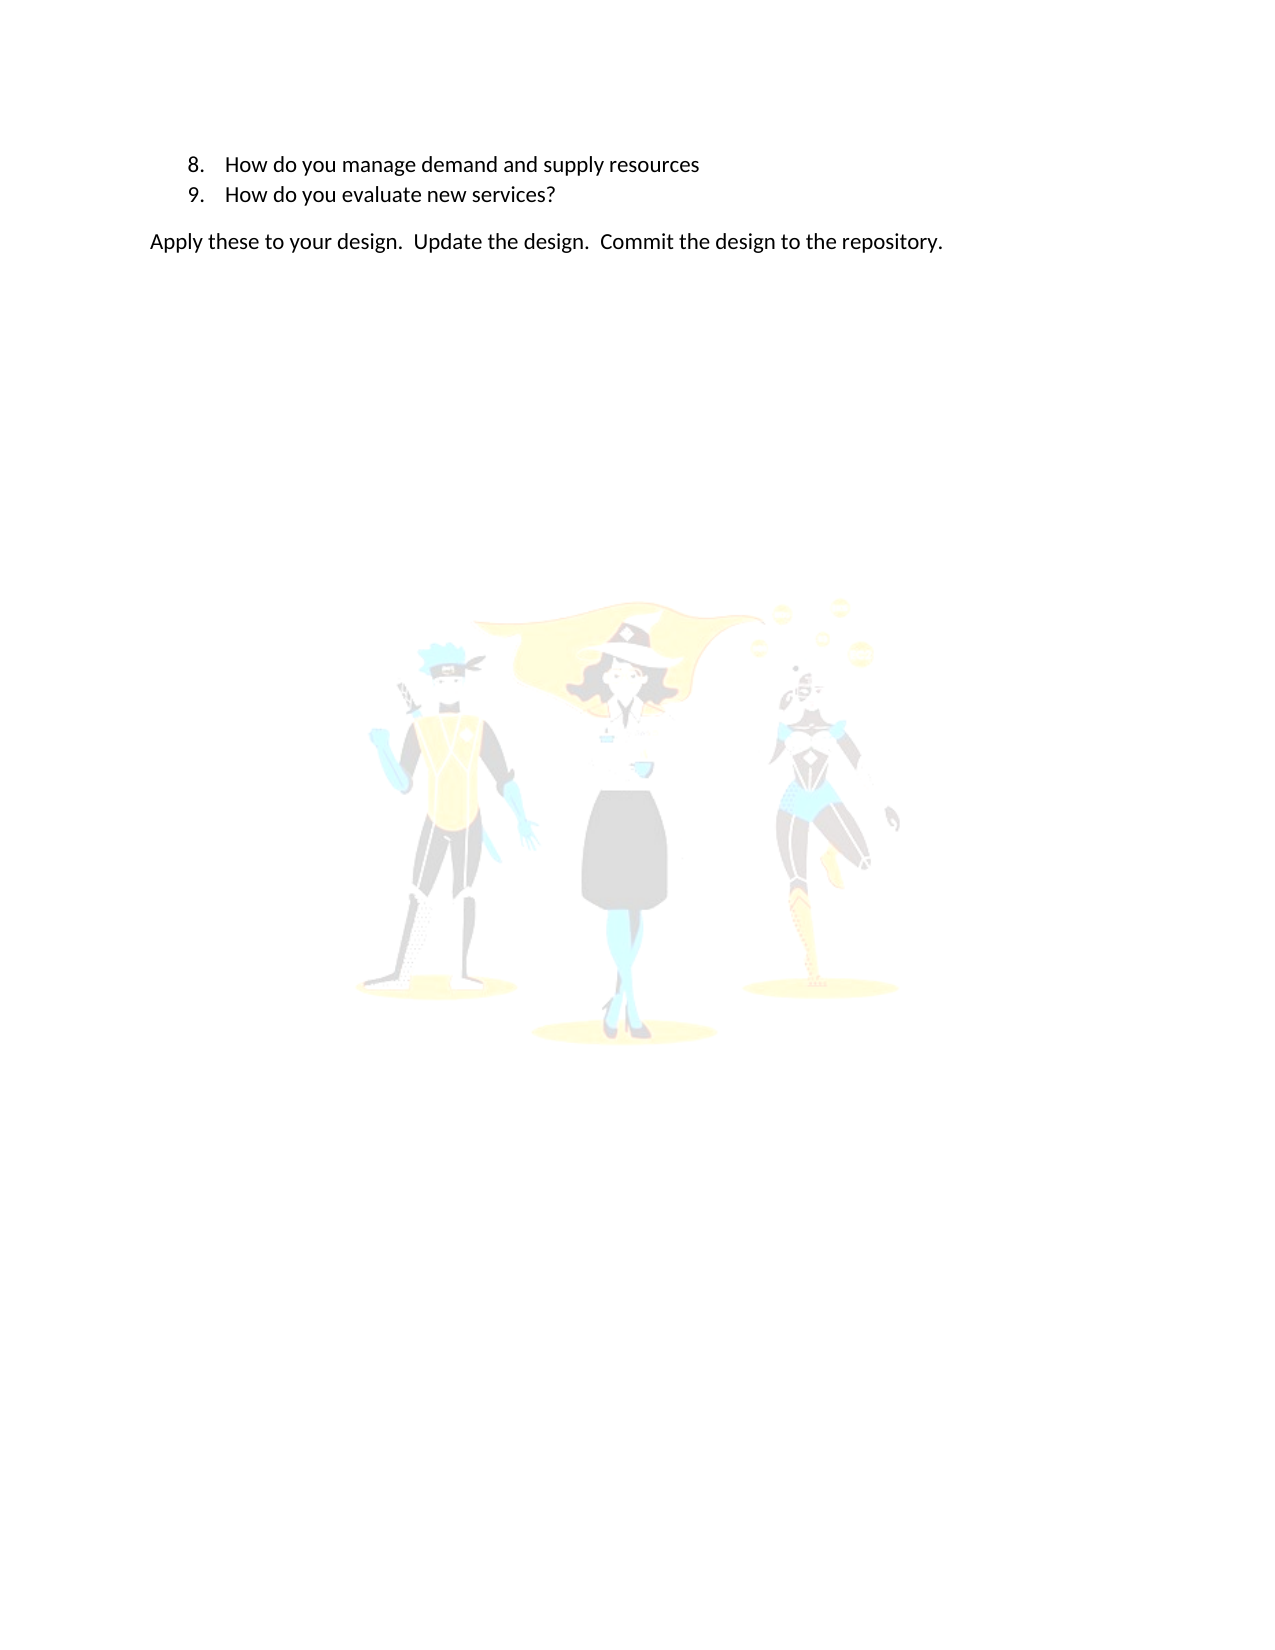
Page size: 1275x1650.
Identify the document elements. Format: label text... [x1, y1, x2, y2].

text Apply these to your design. Update the design. Commit the design to the repository. [150, 227, 1125, 255]
list How do you manage demand and supply resources [187, 150, 1125, 178]
list How do you evaluate new services? [187, 180, 1125, 208]
